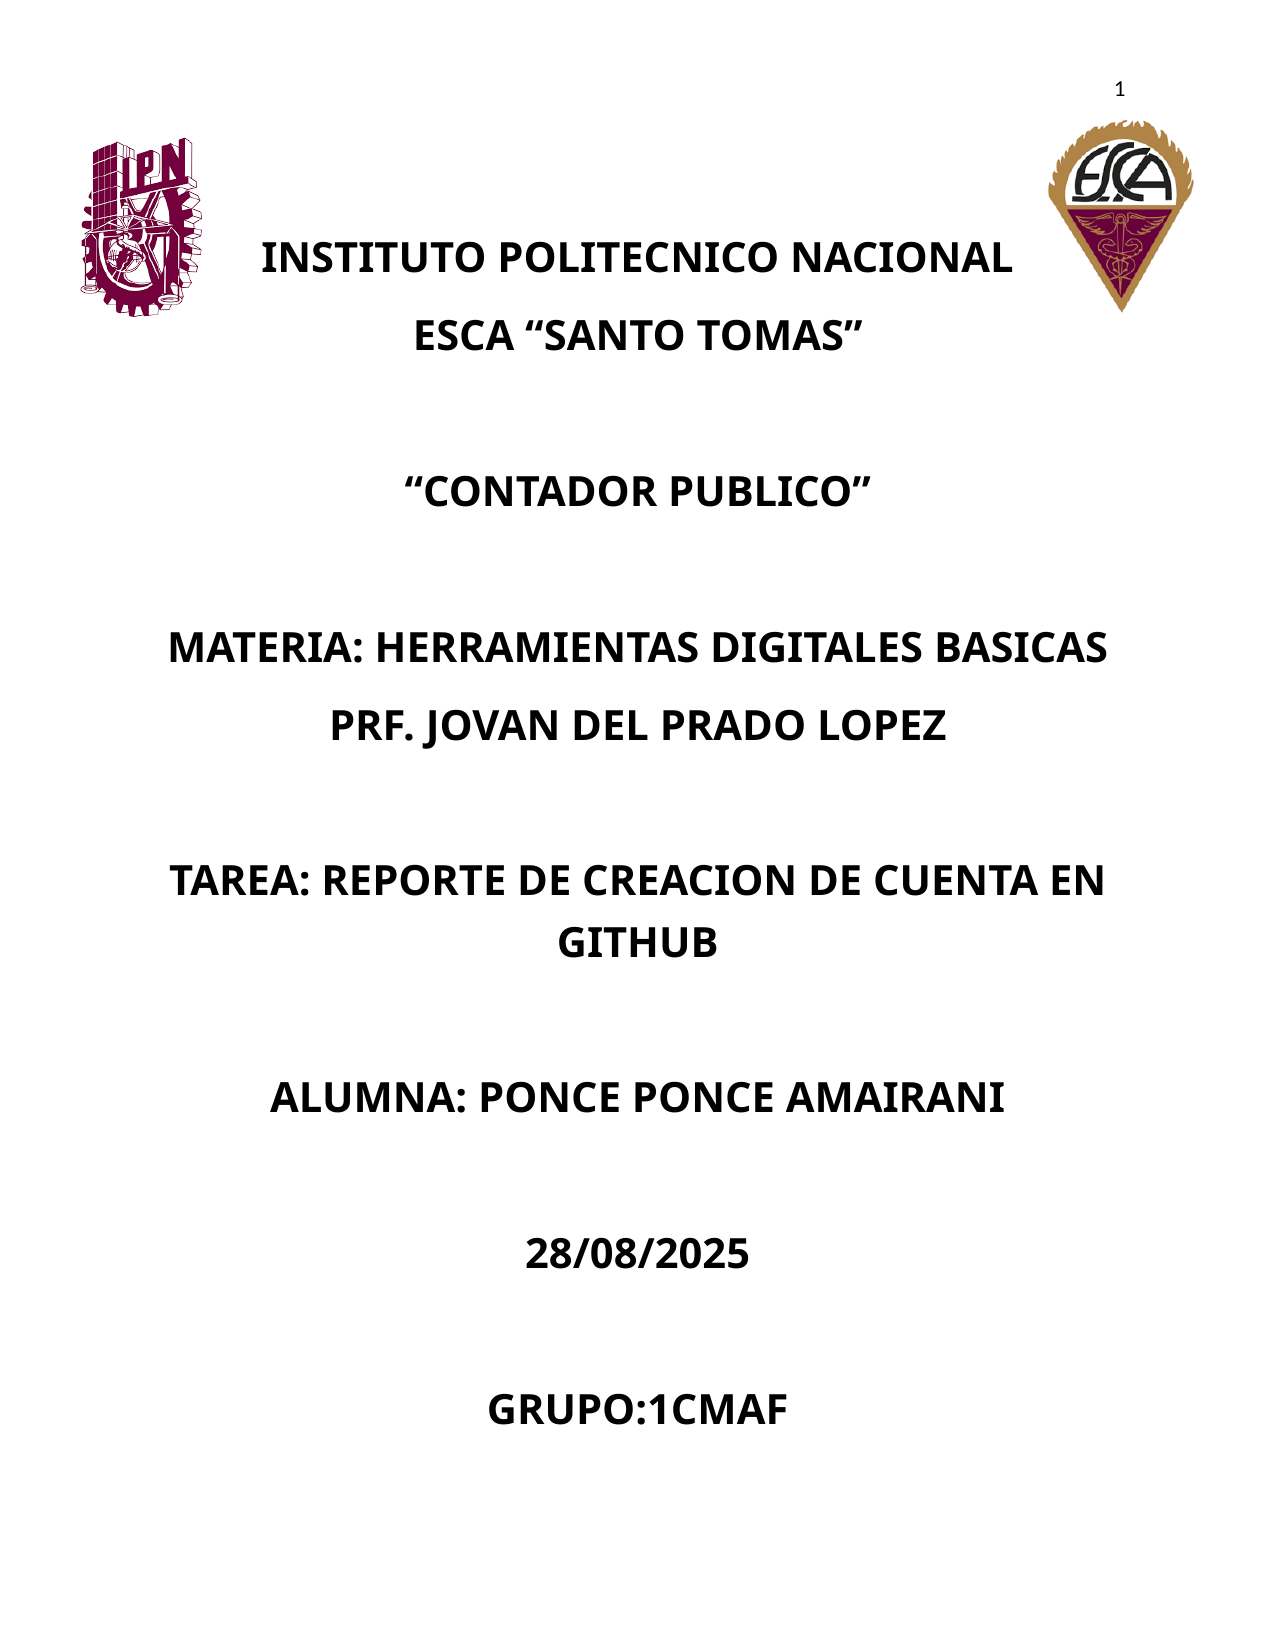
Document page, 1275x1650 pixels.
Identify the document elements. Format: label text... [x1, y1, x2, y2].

text MATERIA: HERRAMIENTAS DIGITALES BASICAS [150, 617, 1125, 674]
text ALUMNA: PONCE PONCE AMAIRANI [150, 1068, 1125, 1125]
text INSTITUTO POLITECNICO NACIONAL [242, 228, 1040, 285]
picture [44, 124, 242, 336]
text TAREA: REPORTE DE CREACION DE CUENTA EN GITHUB [150, 851, 1125, 969]
picture [1040, 115, 1200, 318]
text ESCA “SANTO TOMAS” [150, 306, 1125, 363]
text 28/08/2025 [150, 1224, 1125, 1281]
text GRUPO:1CMAF [150, 1380, 1125, 1437]
text “CONTADOR PUBLICO” [150, 462, 1125, 518]
text PRF. JOVAN DEL PRADO LOPEZ [150, 695, 1125, 752]
